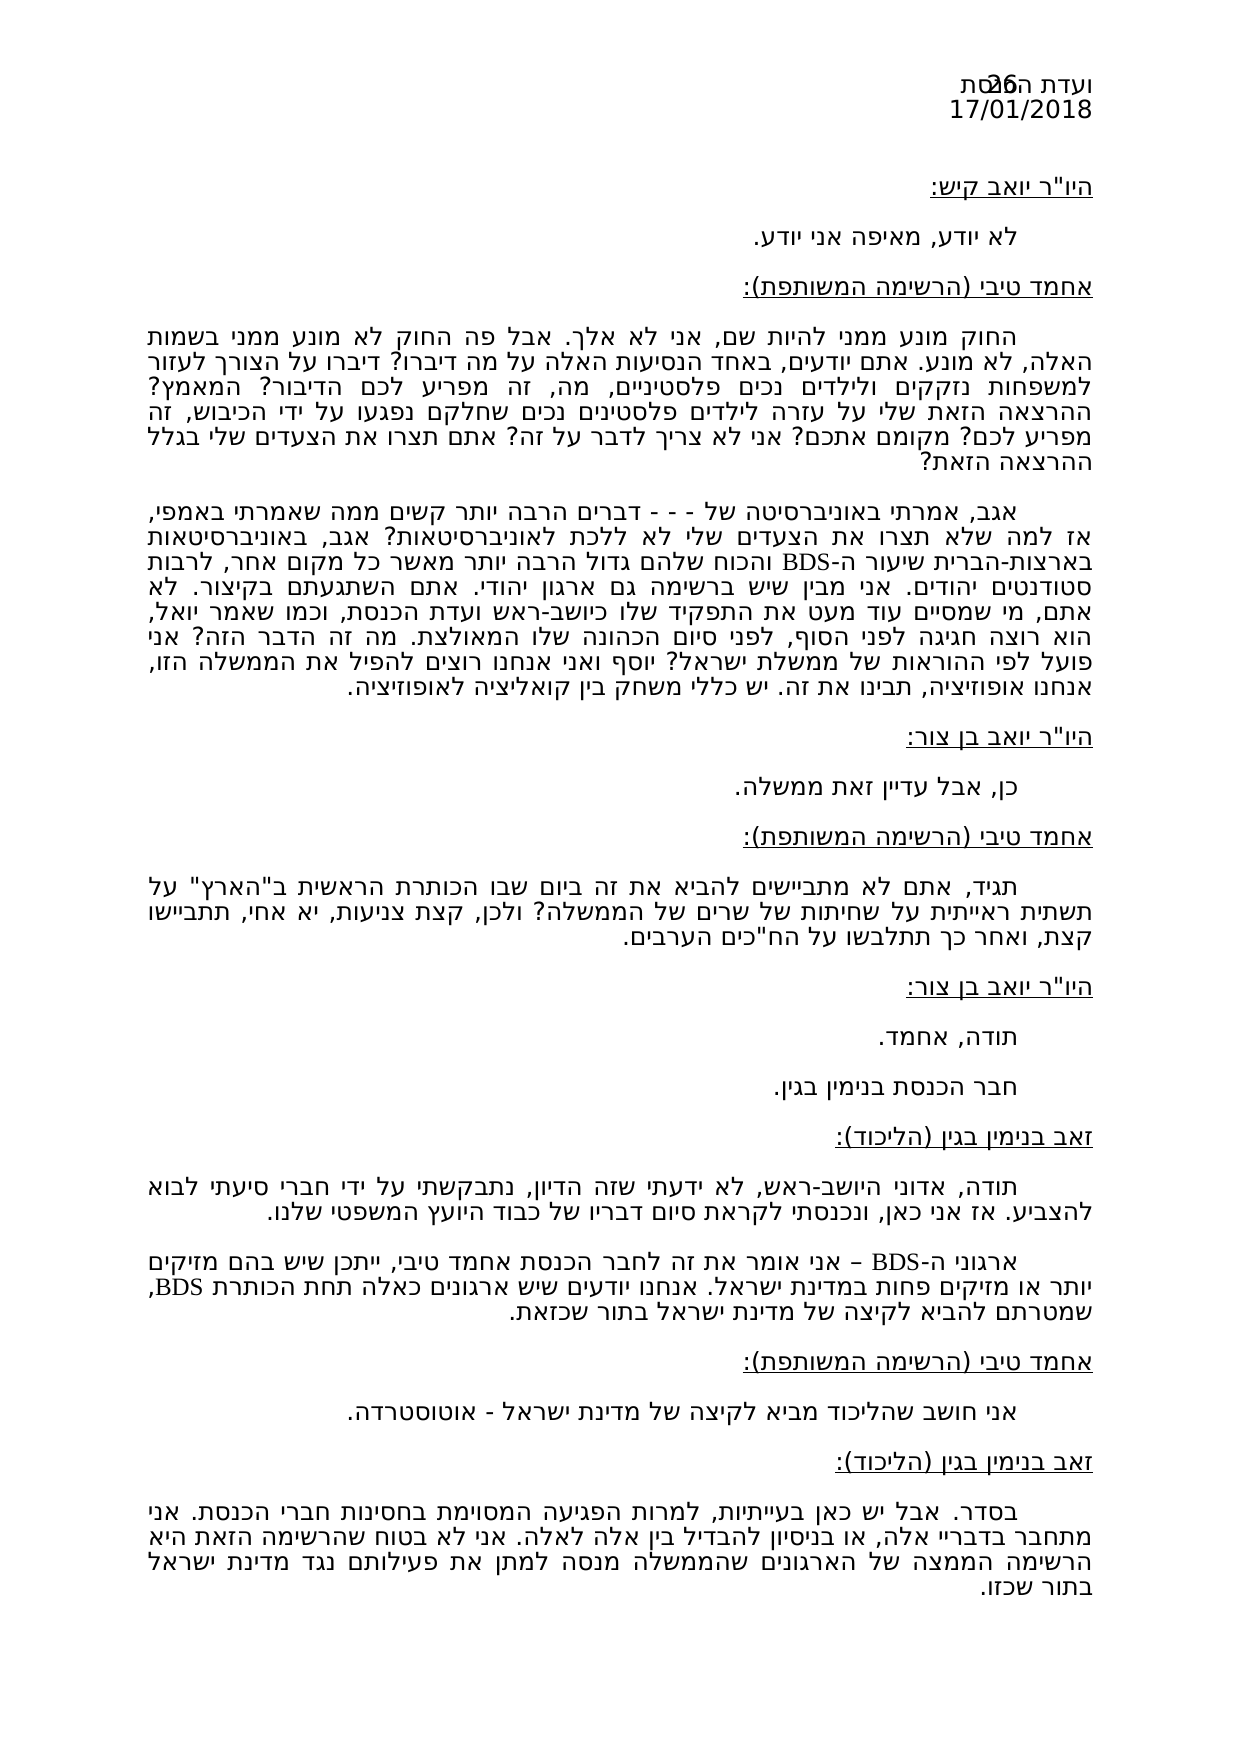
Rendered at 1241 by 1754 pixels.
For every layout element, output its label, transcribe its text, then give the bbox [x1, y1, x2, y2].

text אחמד טיבי (הרשימה המשותפת): [147, 275, 1093, 300]
text אני חושב שהליכוד מביא לקיצה של מדינת ישראל - אוטוסטרדה. [147, 1400, 1093, 1425]
text אחמד טיבי (הרשימה המשותפת): [147, 825, 1093, 850]
text זאב בנימין בגין (הליכוד): [147, 1125, 1093, 1150]
text לא יודע, מאיפה אני יודע. [147, 225, 1093, 250]
text היו"ר יואב קיש: [147, 175, 1093, 200]
text תודה, אחמד. [147, 1025, 1093, 1050]
text תגיד, אתם לא מתביישים להביא את זה ביום שבו הכותרת הראשית ב"הארץ" על תשתית ראייתית על שחיתות של שרים של הממשלה? ולכן, קצת צניעות, יא אחי, תתביישו קצת, ואחר כך תתלבשו על הח"כים הערבים. [147, 875, 1093, 950]
text היו"ר יואב בן צור: [147, 975, 1093, 1000]
text תודה, אדוני היושב-ראש, לא ידעתי שזה הדיון, נתבקשתי על ידי חברי סיעתי לבוא להצביע. אז אני כאן, ונכנסתי לקראת סיום דבריו של כבוד היועץ המשפטי שלנו. [147, 1175, 1093, 1225]
text כן, אבל עדיין זאת ממשלה. [147, 775, 1093, 800]
text אחמד טיבי (הרשימה המשותפת): [147, 1350, 1093, 1375]
text חבר הכנסת בנימין בגין. [147, 1075, 1093, 1100]
text ארגוני ה-BDS – אני אומר את זה לחבר הכנסת אחמד טיבי, ייתכן שיש בהם מזיקים יותר או מזיקים פחות במדינת ישראל. אנחנו יודעים שיש ארגונים כאלה תחת הכותרת BDS, שמטרתם להביא לקיצה של מדינת ישראל בתור שכזאת. [147, 1250, 1093, 1325]
text אגב, אמרתי באוניברסיטה של - - - דברים הרבה יותר קשים ממה שאמרתי באמפי, אז למה שלא תצרו את הצעדים שלי לא ללכת לאוניברסיטאות? אגב, באוניברסיטאות בארצות-הברית שיעור ה-BDS והכוח שלהם גדול הרבה יותר מאשר כל מקום אחר, לרבות סטודנטים יהודים. אני מבין שיש ברשימה גם ארגון יהודי. אתם השתגעתם בקיצור. לא אתם, מי שמסיים עוד מעט את התפקיד שלו כיושב-ראש ועדת הכנסת, וכמו שאמר יואל, הוא רוצה חגיגה לפני הסוף, לפני סיום הכהונה שלו המאולצת. מה זה הדבר הזה? אני פועל לפי ההוראות של ממשלת ישראל? יוסף ואני אנחנו רוצים להפיל את הממשלה הזו, אנחנו אופוזיציה, תבינו את זה. יש כללי משחק בין קואליציה לאופוזיציה. [147, 500, 1093, 700]
text זאב בנימין בגין (הליכוד): [147, 1450, 1093, 1475]
text היו"ר יואב בן צור: [147, 725, 1093, 750]
text בסדר. אבל יש כאן בעייתיות, למרות הפגיעה המסוימת בחסינות חברי הכנסת. אני מתחבר בדבריי אלה, או בניסיון להבדיל בין אלה לאלה. אני לא בטוח שהרשימה הזאת היא הרשימה הממצה של הארגונים שהממשלה מנסה למתן את פעילותם נגד מדינת ישראל בתור שכזו. [147, 1500, 1093, 1600]
text החוק מונע ממני להיות שם, אני לא אלך. אבל פה החוק לא מונע ממני בשמות האלה, לא מונע. אתם יודעים, באחד הנסיעות האלה על מה דיברו? דיברו על הצורך לעזור למשפחות נזקקים ולילדים נכים פלסטיניים, מה, זה מפריע לכם הדיבור? המאמץ? ההרצאה הזאת שלי על עזרה לילדים פלסטינים נכים שחלקם נפגעו על ידי הכיבוש, זה מפריע לכם? מקומם אתכם? אני לא צריך לדבר על זה? אתם תצרו את הצעדים שלי בגלל ההרצאה הזאת? [147, 325, 1093, 475]
